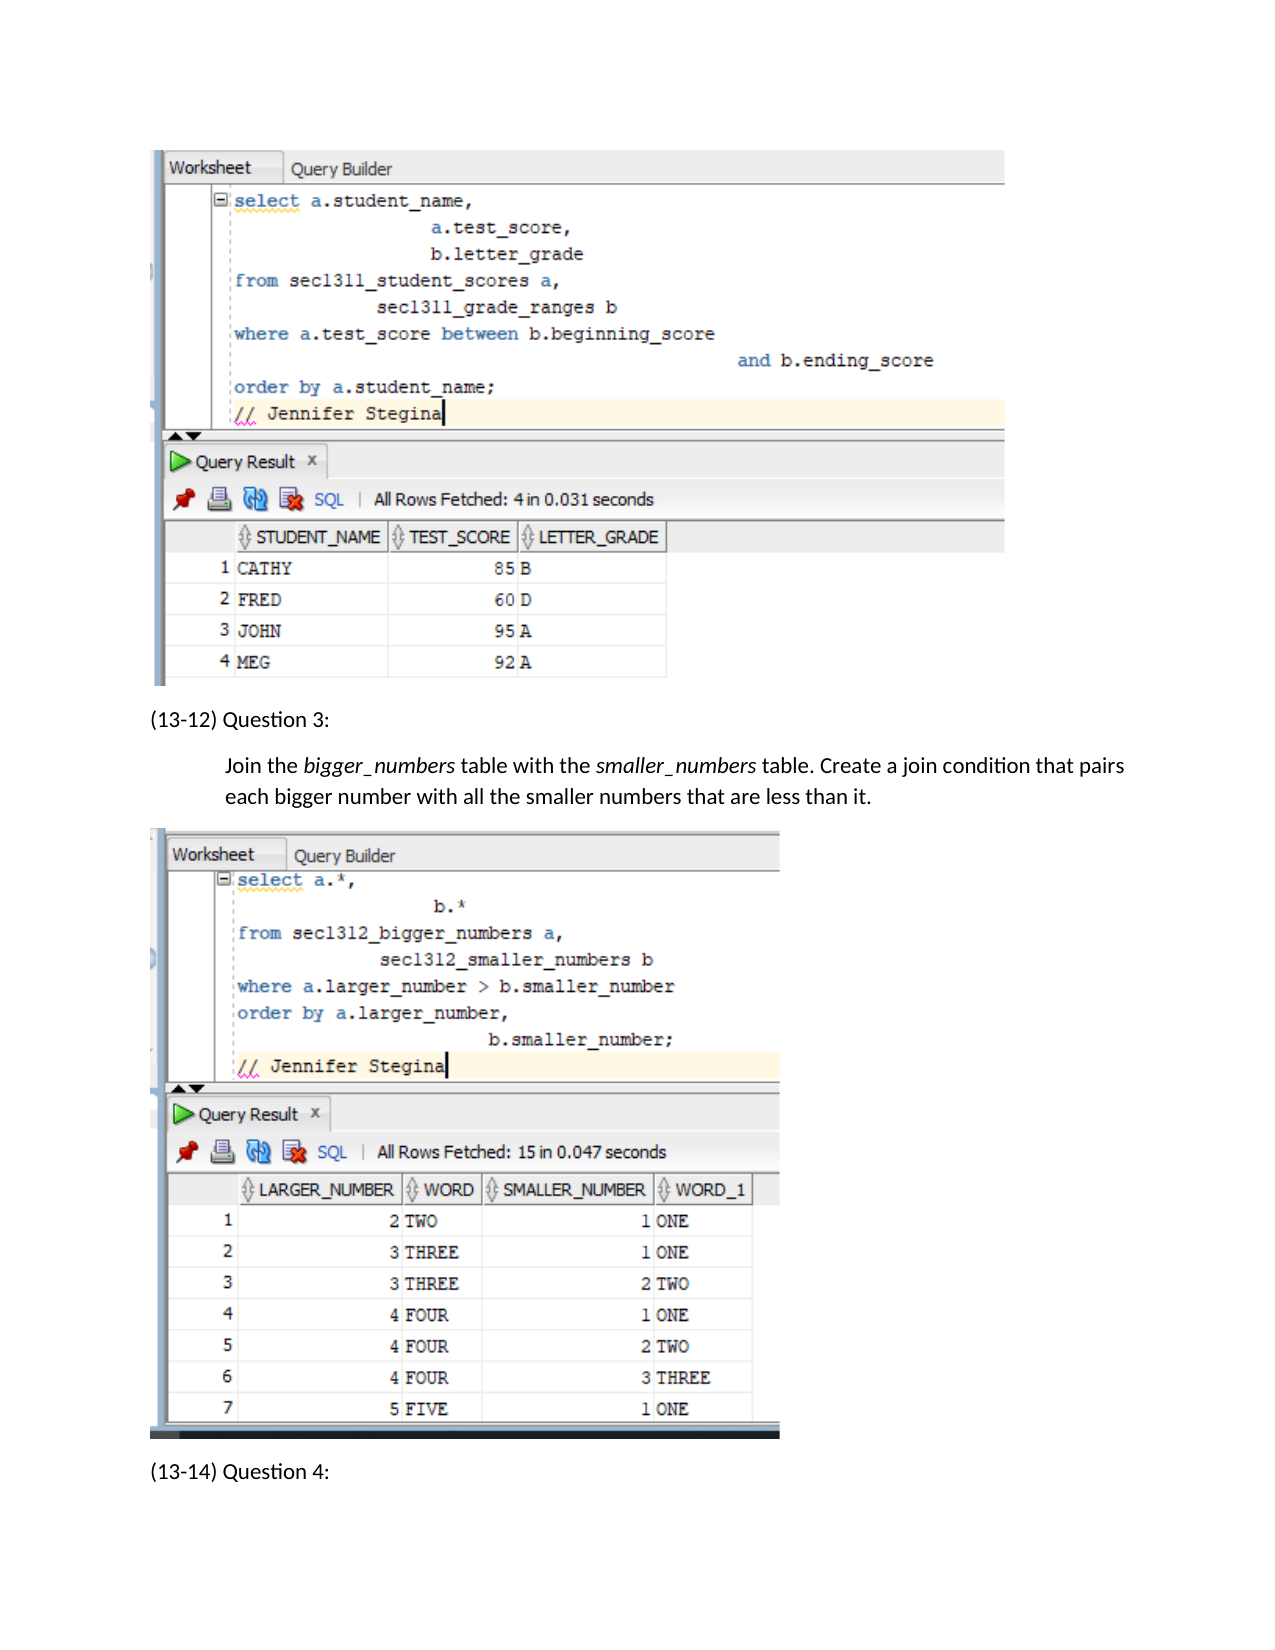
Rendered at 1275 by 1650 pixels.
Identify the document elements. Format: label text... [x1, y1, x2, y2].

text (13-14) Question 4: [150, 1457, 1125, 1485]
picture [150, 828, 780, 1439]
text (13-12) Question 3: [150, 705, 1125, 733]
picture [150, 150, 1005, 686]
text Join the bigger_numbers table with the smaller_numbers table. Create a join condition that pairs each bigger number with all the smaller numbers that are less than it. [225, 752, 1125, 810]
